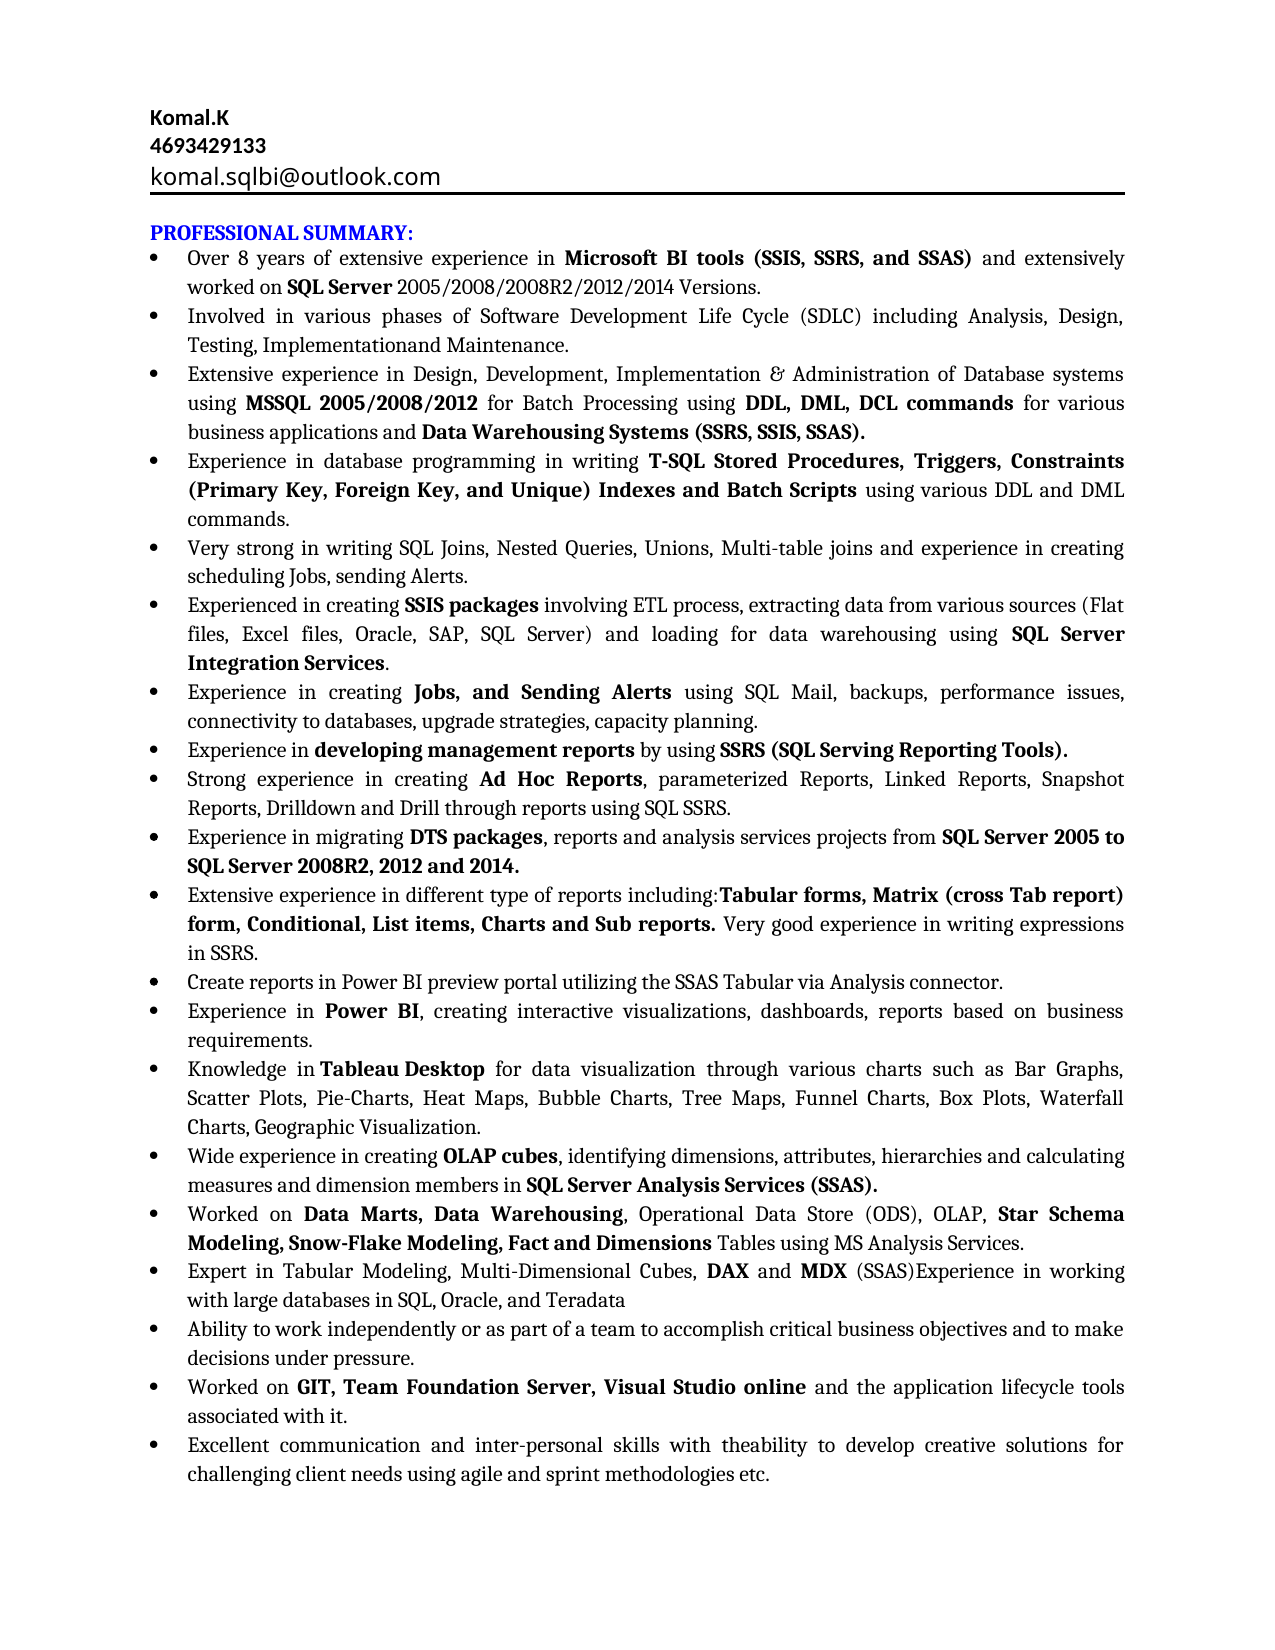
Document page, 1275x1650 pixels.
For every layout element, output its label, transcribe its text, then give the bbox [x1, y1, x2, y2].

text 4693429133 [150, 131, 1125, 159]
list Experience in migrating DTS packages, reports and analysis services projects from SQL Server 2005 to SQL Server 2008R2, 2012 and 2014. [150, 825, 1125, 879]
list Experience in Power BI, creating interactive visualizations, dashboards, reports based on business requirements. [150, 998, 1125, 1053]
list Expert in Tabular Modeling, Multi-Dimensional Cubes, DAX and MDX (SSAS)Experience in working with large databases in SQL, Oracle, and Teradata [150, 1259, 1125, 1313]
list Extensive experience in Design, Development, Implementation & Administration of Database systems using MSSQL 2005/2008/2012 for Batch Processing using DDL, DML, DCL commands for various business applications and Data Warehousing Systems (SSRS, SSIS, SSAS). [150, 361, 1125, 444]
list Very strong in writing SQL Joins, Nested Queries, Unions, Multi-table joins and experience in creating scheduling Jobs, sending Alerts. [150, 535, 1125, 589]
list Experienced in creating SSIS packages involving ETL process, extracting data from various sources (Flat files, Excel files, Oracle, SAP, SQL Server) and loading for data warehousing using SQL Server Integration Services. [150, 593, 1125, 676]
list Knowledge in Tableau Desktop for data visualization through various charts such as Bar Graphs, Scatter Plots, Pie-Charts, Heat Maps, Bubble Charts, Tree Maps, Funnel Charts, Box Plots, Waterfall Charts, Geographic Visualization. [150, 1056, 1125, 1139]
list Experience in database programming in writing T-SQL Stored Procedures, Triggers, Constraints (Primary Key, Foreign Key, and Unique) Indexes and Batch Scripts using various DDL and DML commands. [150, 448, 1125, 531]
list Ability to work independently or as part of a team to accomplish critical business objectives and to make decisions under pressure. [150, 1317, 1125, 1371]
text komal.sqlbi@outlook.com [150, 159, 1125, 192]
text Komal.K [150, 103, 1125, 131]
list Excellent communication and inter-personal skills with theability to develop creative solutions for challenging client needs using agile and sprint methodologies etc. [150, 1433, 1125, 1487]
list Worked on Data Marts, Data Warehousing, Operational Data Store (ODS), OLAP, Star Schema Modeling, Snow-Flake Modeling, Fact and Dimensions Tables using MS Analysis Services. [150, 1201, 1125, 1255]
list Worked on GIT, Team Foundation Server, Visual Studio online and the application lifecycle tools associated with it. [150, 1375, 1125, 1429]
list Involved in various phases of Software Development Life Cycle (SDLC) including Analysis, Design, Testing, Implementationand Maintenance. [150, 303, 1125, 358]
list Extensive experience in different type of reports including:Tabular forms, Matrix (cross Tab report) form, Conditional, List items, Charts and Sub reports. Very good experience in writing expressions in SSRS. [150, 883, 1125, 966]
text PROFESSIONAL SUMMARY: [150, 220, 1125, 246]
list Experience in creating Jobs, and Sending Alerts using SQL Mail, backups, performance issues, connectivity to databases, upgrade strategies, capacity planning. [150, 680, 1125, 734]
list Wide experience in creating OLAP cubes, identifying dimensions, attributes, hierarchies and calculating measures and dimension members in SQL Server Analysis Services (SSAS). [150, 1143, 1125, 1197]
list Over 8 years of extensive experience in Microsoft BI tools (SSIS, SSRS, and SSAS) and extensively worked on SQL Server 2005/2008/2008R2/2012/2014 Versions. [150, 246, 1125, 300]
list Create reports in Power BI preview portal utilizing the SSAS Tabular via Analysis connector. [150, 969, 1125, 995]
list Experience in developing management reports by using SSRS (SQL Serving Reporting Tools). [150, 738, 1125, 763]
list Strong experience in creating Ad Hoc Reports, parameterized Reports, Linked Reports, Snapshot Reports, Drilldown and Drill through reports using SQL SSRS. [150, 767, 1125, 821]
